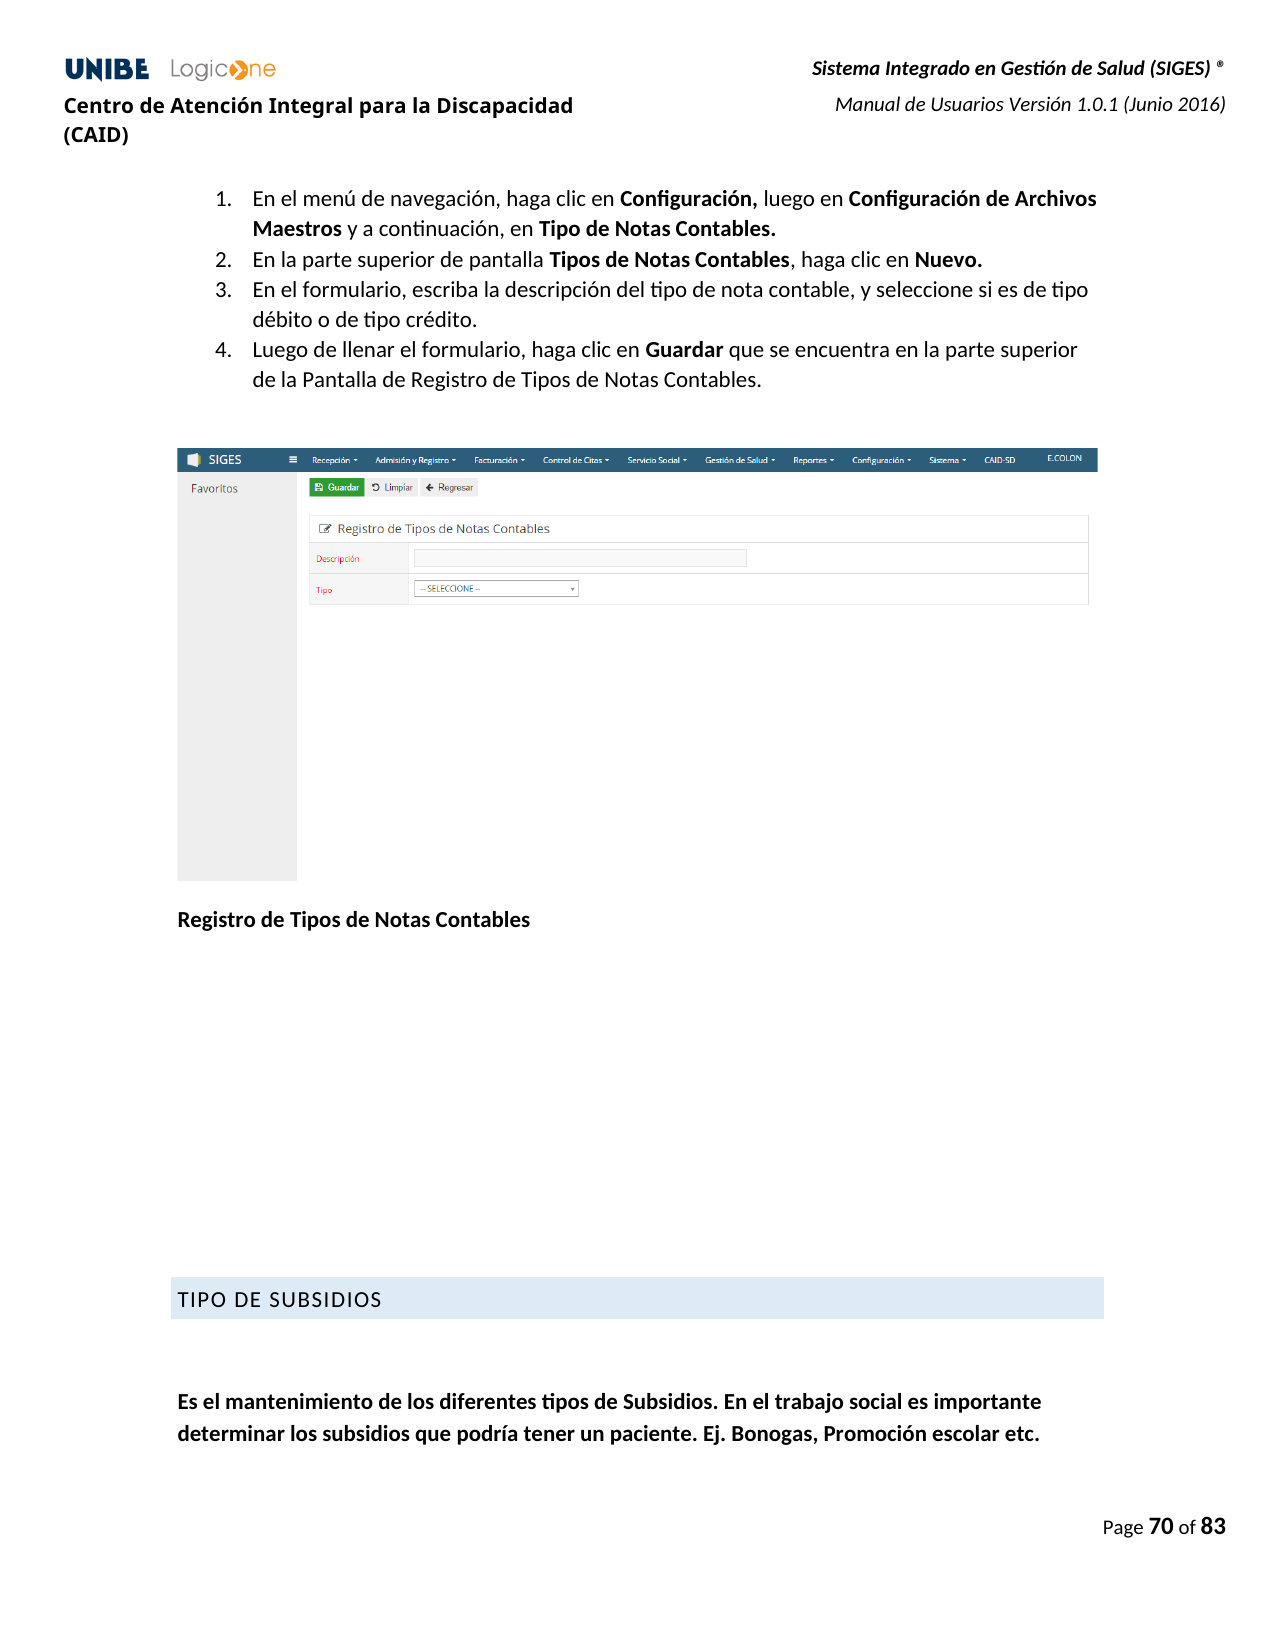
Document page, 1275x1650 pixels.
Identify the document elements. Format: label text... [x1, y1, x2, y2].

list En el menú de navegación, haga clic en Configuración, luego en Configuración de Archivos Maestros y a continuación, en Tipo de Notas Contables. [215, 184, 1098, 242]
text Es el mantenimiento de los diferentes tipos de Subsidios. En el trabajo social es importante determinar los subsidios que podría tener un paciente. Ej. Bonogas, Promoción escolar etc. [177, 1387, 1098, 1447]
text Registro de Tipos de Notas Contables [177, 906, 1098, 933]
list En la parte superior de pantalla Tipos de Notas Contables, haga clic en Nuevo. [215, 245, 1098, 273]
picture [63, 54, 152, 82]
list En el formulario, escriba la descripción del tipo de nota contable, y seleccione si es de tipo débito o de tipo crédito. [215, 275, 1098, 333]
picture [166, 54, 279, 82]
list Luego de llenar el formulario, haga clic en Guardar que se encuentra en la parte superior de la Pantalla de Registro de Tipos de Notas Contables. [215, 335, 1098, 393]
picture [177, 448, 1098, 881]
subtitle Tipo de SUBSIDIOS [177, 1283, 1098, 1313]
